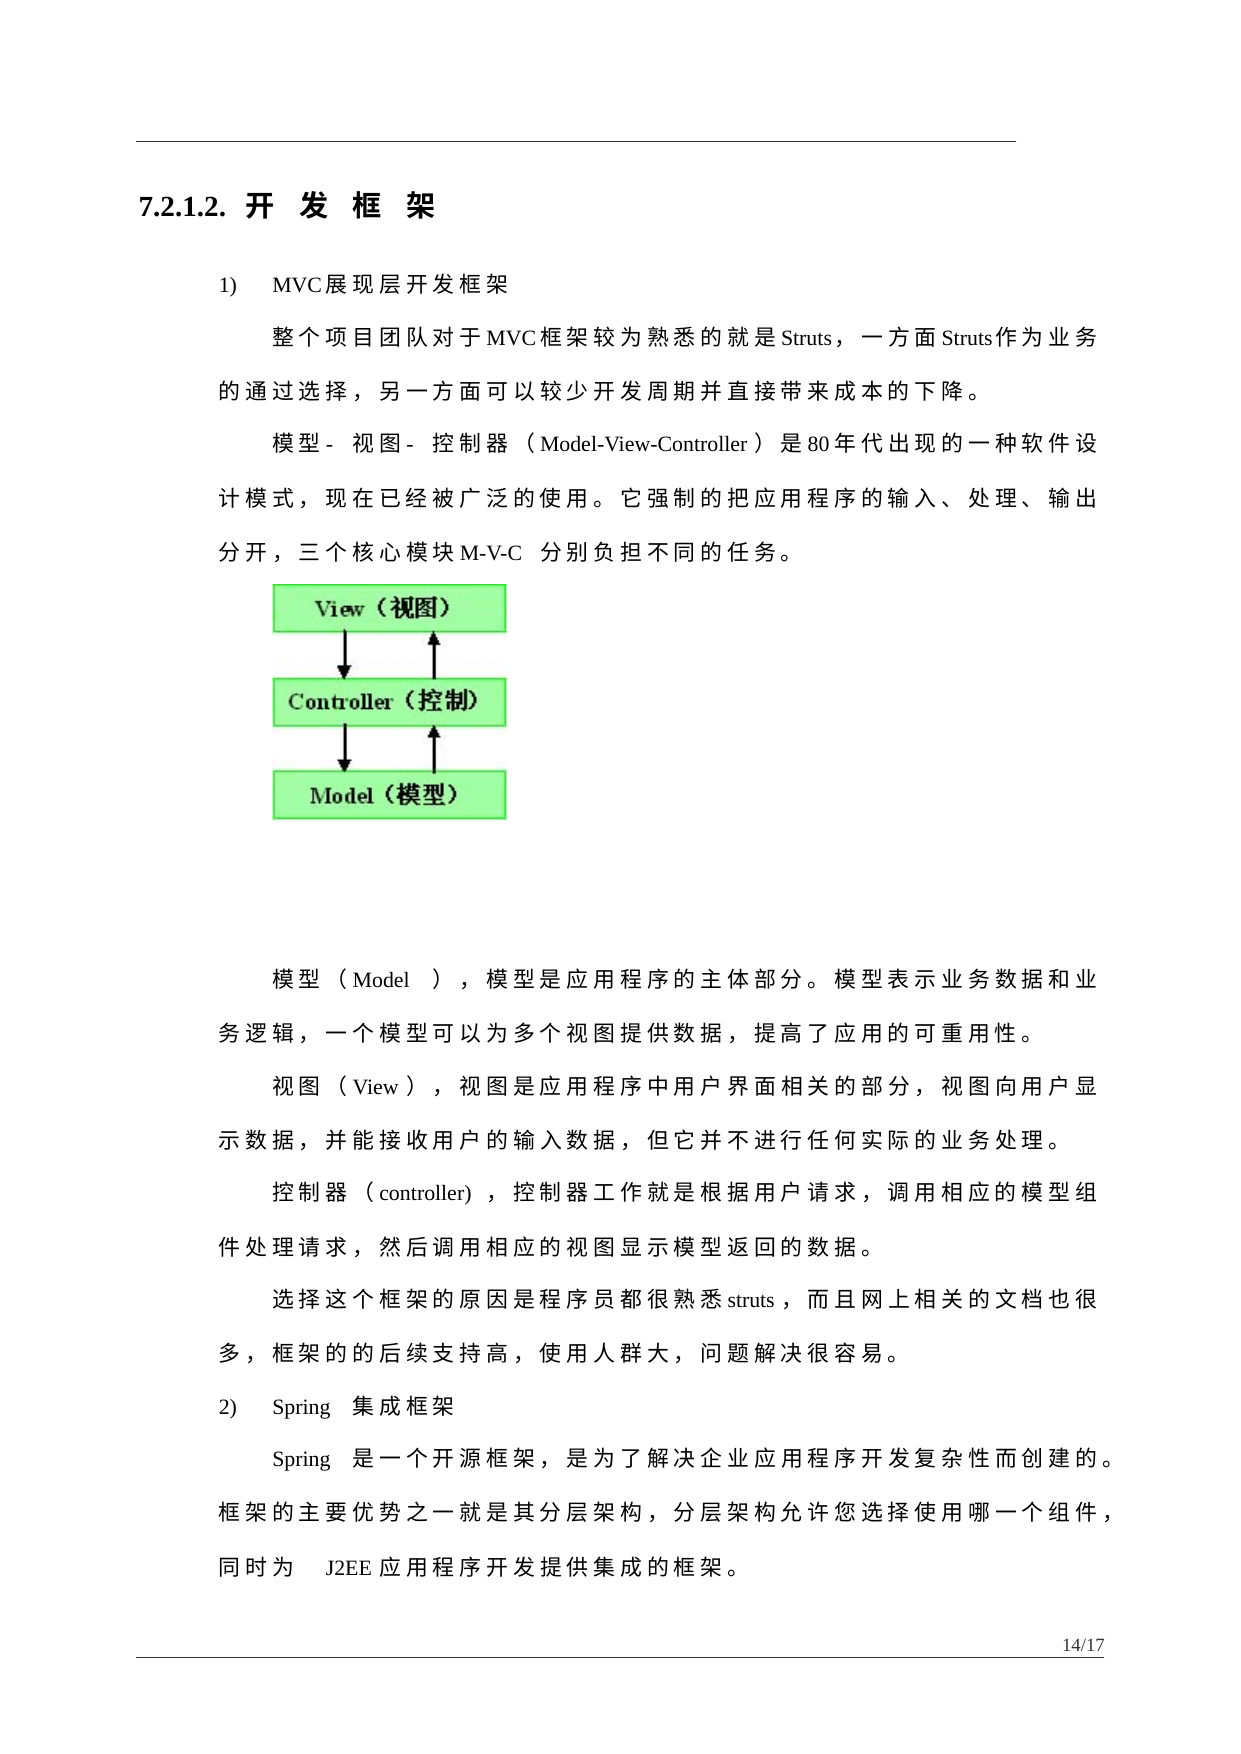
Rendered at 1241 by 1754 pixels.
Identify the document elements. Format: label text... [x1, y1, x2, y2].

text 模型（Model），模型是应用程序的主体部分。模型表示业务数据和业务逻辑，一个模型可以为多个视图提供数据，提高了应用的可重用性。 [209, 960, 1102, 1051]
list MVC展现层开发框架 [212, 265, 1102, 301]
text Spring 是一个开源框架，是为了解决企业应用程序开发复杂性而创建的。框架的主要优势之一就是其分层架构，分层架构允许您选择使用哪一个组件，同时为 J2EE 应用程序开发提供集成的框架。 [209, 1438, 1102, 1584]
text 视图（View），视图是应用程序中用户界面相关的部分，视图向用户显示数据，并能接收用户的输入数据，但它并不进行任何实际的业务处理。 [209, 1066, 1102, 1157]
text 控制器（controller) ，控制器工作就是根据用户请求，调用相应的模型组件处理请求，然后调用相应的视图显示模型返回的数据。 [209, 1173, 1102, 1264]
picture [272, 584, 508, 821]
list Spring 集成框架 [212, 1386, 1102, 1423]
text 选择这个框架的原因是程序员都很熟悉struts，而且网上相关的文档也很多，框架的的后续支持高，使用人群大，问题解决很容易。 [209, 1280, 1102, 1371]
text 整个项目团队对于MVC框架较为熟悉的就是Struts，一方面Struts作为业务的通过选择，另一方面可以较少开发周期并直接带来成本的下降。 [209, 317, 1102, 408]
text 模型-视图-控制器（Model-View-Controller）是80年代出现的一种软件设计模式，现在已经被广泛的使用。它强制的把应用程序的输入、处理、输出分开，三个核心模块M-V-C分别负担不同的任务。 [209, 424, 1102, 569]
subtitle 开发框架 [138, 167, 1102, 240]
